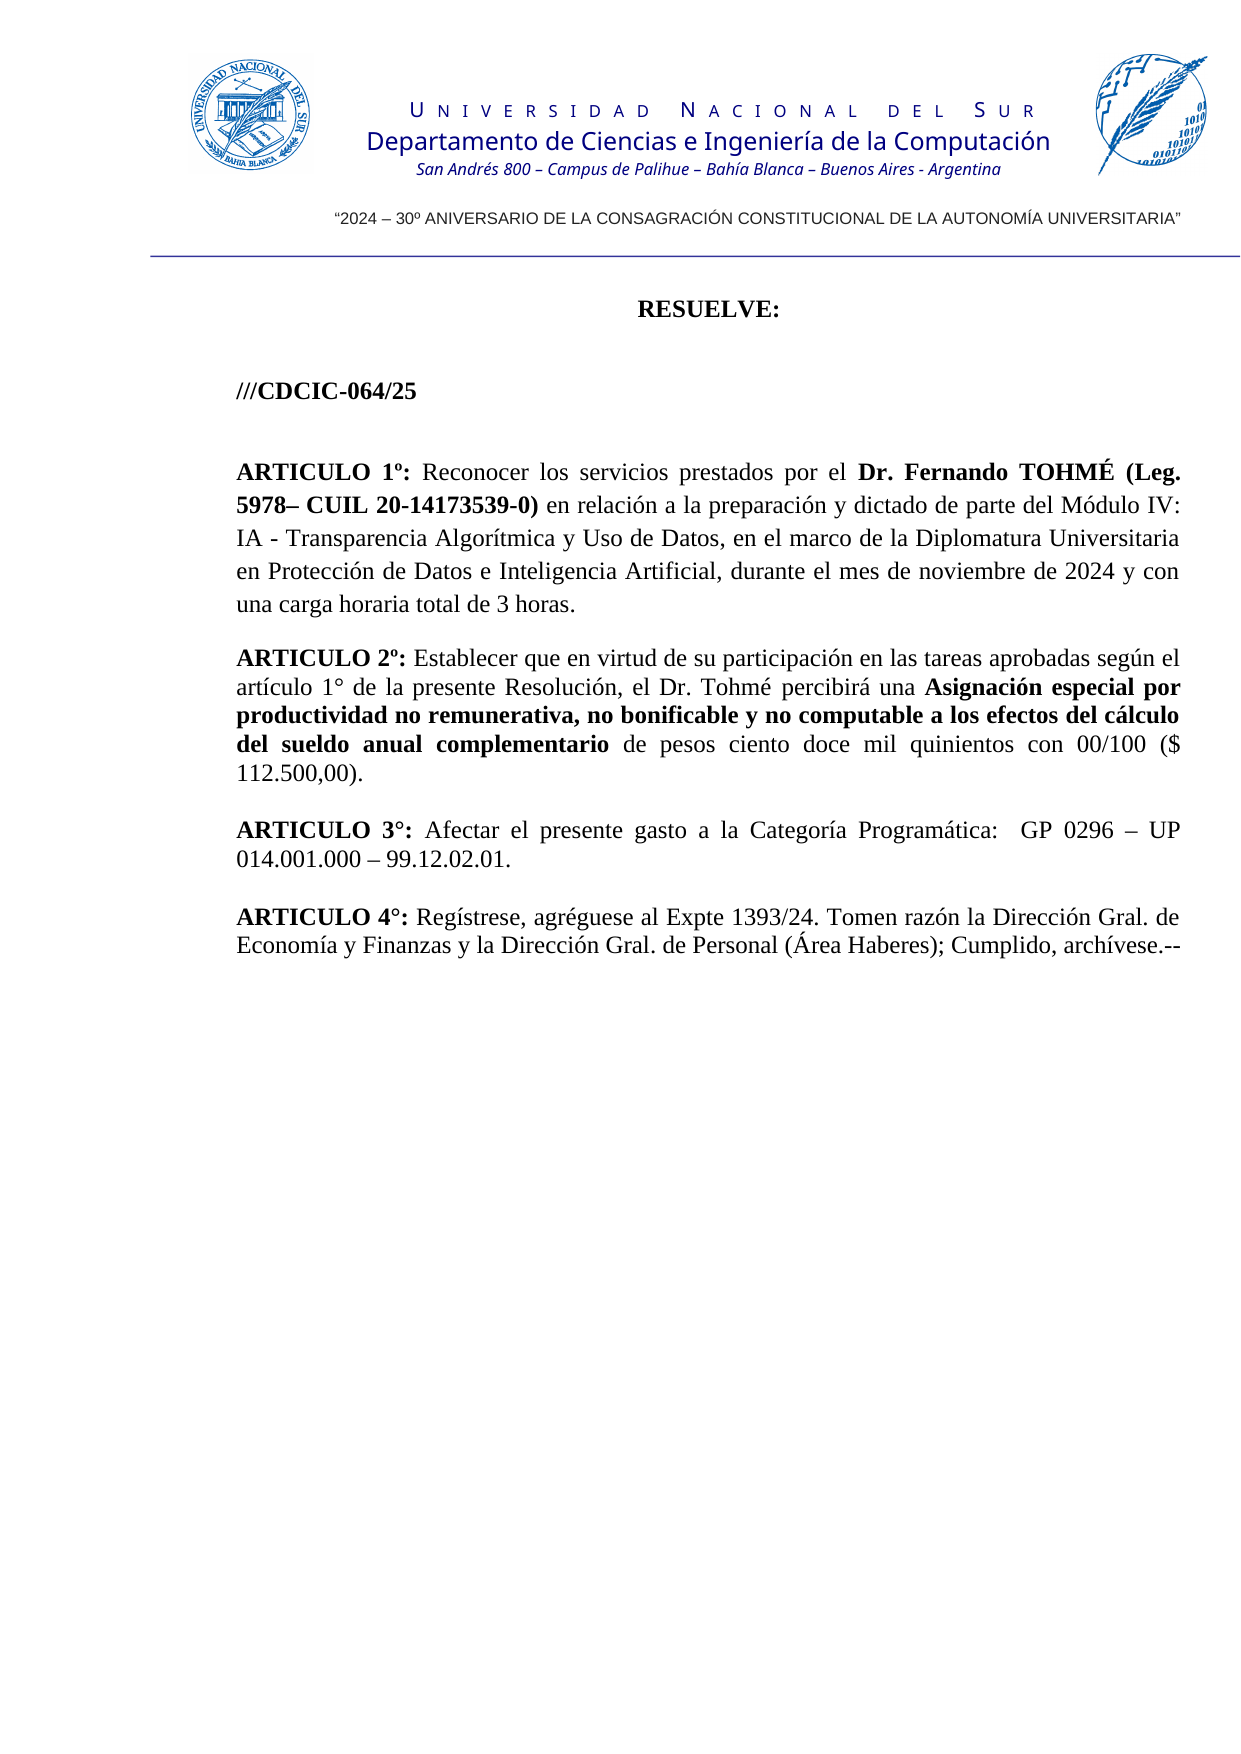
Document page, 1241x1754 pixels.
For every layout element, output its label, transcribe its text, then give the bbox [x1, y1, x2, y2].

picture [1095, 53, 1209, 176]
text ARTICULO 2º: Establecer que en virtud de su participación en las tareas aprobadas según el artículo 1° de la presente Resolución, el Dr. Tohmé percibirá una Asignación especial por productividad no remunerativa, no bonificable y no computable a los efectos del cálculo del sueldo anual complementario de pesos ciento doce mil quinientos con 00/100 ($ 112.500,00). [236, 643, 1181, 787]
text ARTICULO 1º: Reconocer los servicios prestados por el Dr. Fernando TOHMÉ (Leg. 5978– CUIL 20-14173539-0) en relación a la preparación y dictado de parte del Módulo IV: IA - Transparencia Algorítmica y Uso de Datos, en el marco de la Diplomatura Universitaria en Protección de Datos e Inteligencia Artificial, durante el mes de noviembre de 2024 y con una carga horaria total de 3 horas. [236, 457, 1181, 618]
text RESUELVE: [236, 295, 1181, 322]
picture [187, 53, 315, 174]
text ARTICULO 4°: Regístrese, agréguese al Expte 1393/24. Tomen razón la Dirección Gral. de Economía y Finanzas y la Dirección Gral. de Personal (Área Haberes); Cumplido, archívese.-- [236, 902, 1181, 959]
text ///CDCIC-064/25 [236, 376, 1181, 405]
text ARTICULO 3°: Afectar el presente gasto a la Categoría Programática: GP 0296 – UP 014.001.000 – 99.12.02.01. [236, 816, 1181, 873]
